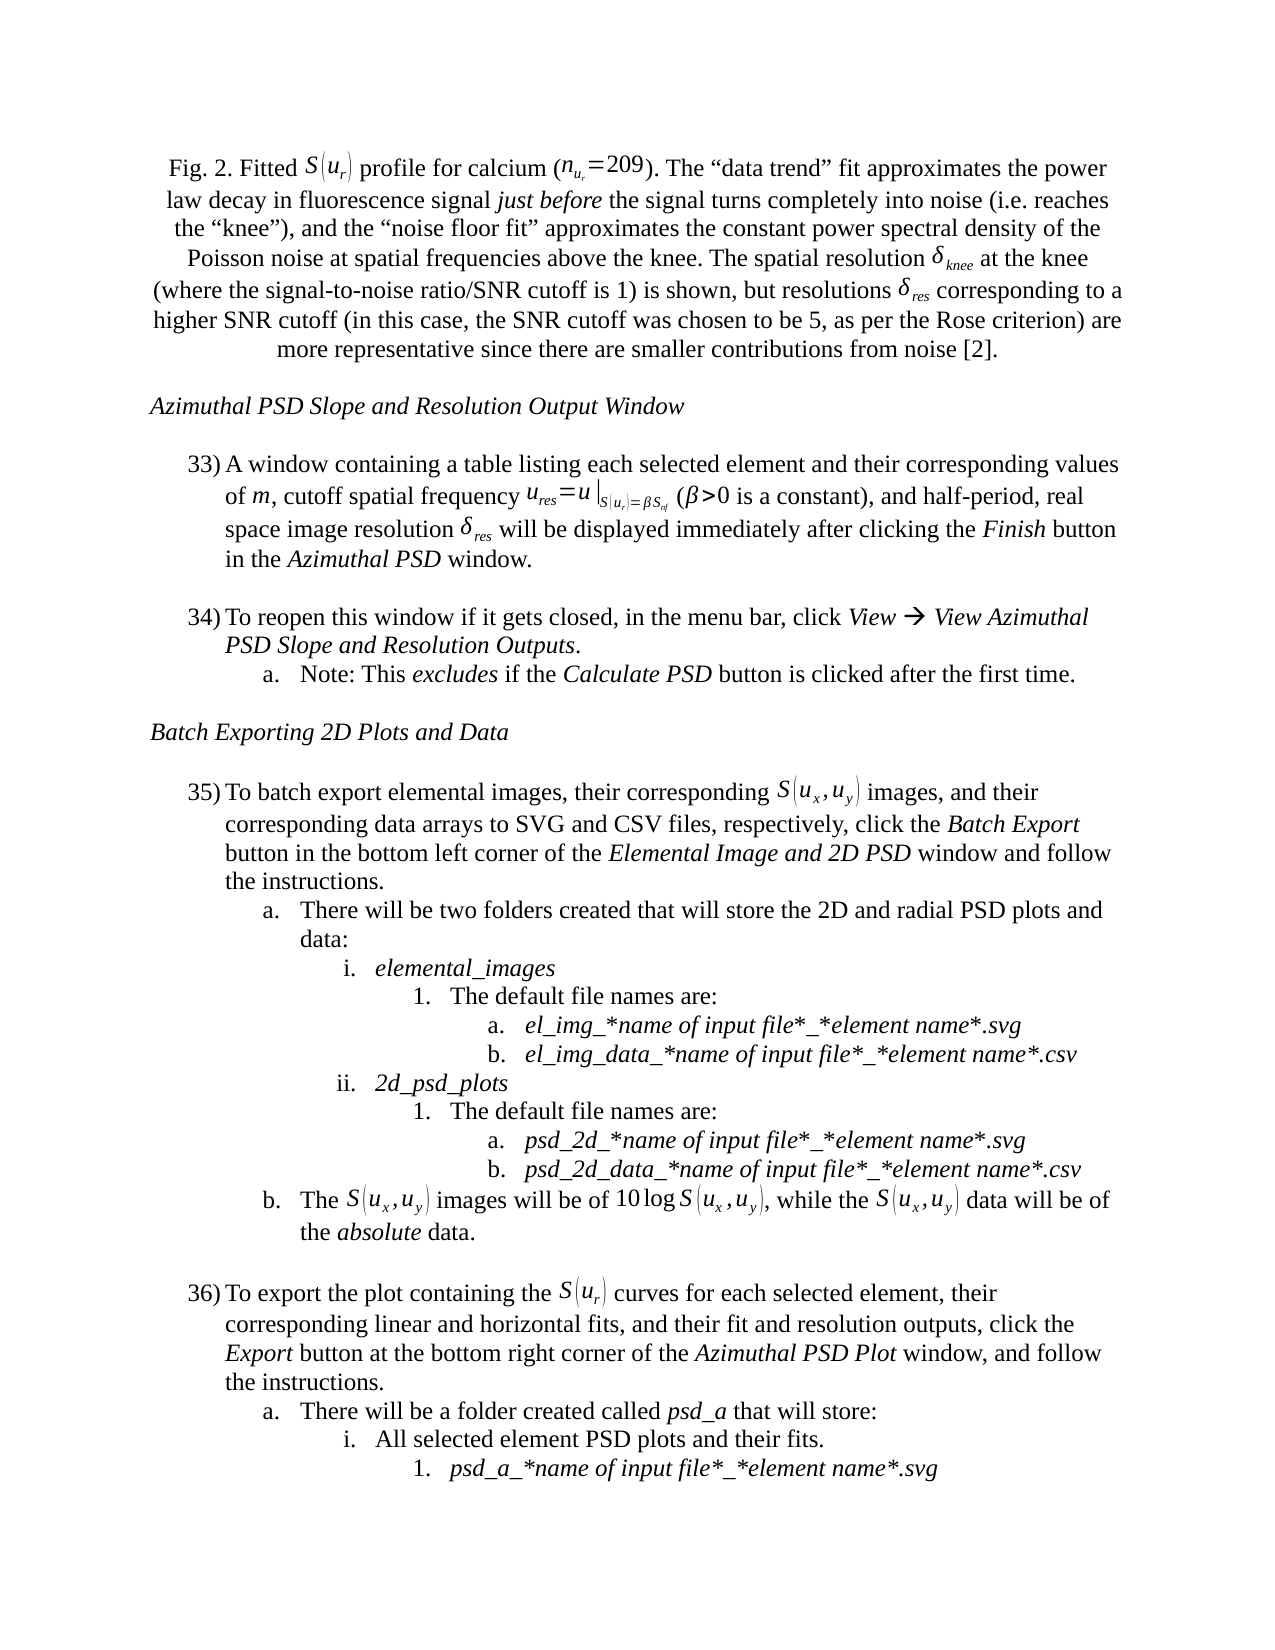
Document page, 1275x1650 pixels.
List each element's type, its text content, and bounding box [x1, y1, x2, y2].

list A window containing a table listing each selected element and their corresponding values of , cutoff spatial frequency ( is a constant), and half-period, real space image resolution will be displayed immediately after clicking the Finish button in the Azimuthal PSD window. [187, 449, 1125, 573]
list elemental_images [356, 953, 1125, 981]
list el_img_*name of input file*_*element name*.svg [487, 1010, 1125, 1039]
list All selected element PSD plots and their fits. [356, 1424, 1125, 1453]
text Fig. 2. Fitted profile for calcium (). The “data trend” fit approximates the power law decay in fluorescence signal just before the signal turns completely into noise (i.e. reaches the “knee”), and the “noise floor fit” approximates the constant power spectral density of the Poisson noise at spatial frequencies above the knee. The spatial resolution at the knee (where the signal-to-noise ratio/SNR cutoff is 1) is shown, but resolutions corresponding to a higher SNR cutoff (in this case, the SNR cutoff was chosen to be 5, as per the Rose criterion) are more representative since there are smaller contributions from noise [2]. [150, 150, 1125, 362]
list The default file names are: [412, 981, 1125, 1010]
list There will be two folders created that will store the 2D and radial PSD plots and data: [262, 895, 1125, 953]
list psd_a_*name of input file*_*element name*.svg [412, 1453, 1125, 1482]
list There will be a folder created called psd_a that will store: [262, 1396, 1125, 1424]
list To export the plot containing the curves for each selected element, their corresponding linear and horizontal fits, and their fit and resolution outputs, click the Export button at the bottom right corner of the Azimuthal PSD Plot window, and follow the instructions. [187, 1275, 1125, 1396]
list el_img_data_*name of input file*_*element name*.csv [487, 1039, 1125, 1068]
list To reopen this window if it gets closed, in the menu bar, click View View Azimuthal PSD Slope and Resolution Outputs. [187, 602, 1125, 659]
list Note: This excludes if the Calculate PSD button is clicked after the first time. [262, 659, 1125, 688]
list psd_2d_*name of input file*_*element name*.svg [487, 1125, 1125, 1154]
list The default file names are: [412, 1096, 1125, 1125]
list The images will be of , while the data will be of the absolute data. [262, 1183, 1125, 1246]
text Azimuthal PSD Slope and Resolution Output Window [150, 391, 1125, 420]
text Batch Exporting 2D Plots and Data [150, 717, 1125, 746]
list To batch export elemental images, their corresponding images, and their corresponding data arrays to SVG and CSV files, respectively, click the Batch Export button in the bottom left corner of the Elemental Image and 2D PSD window and follow the instructions. [187, 774, 1125, 895]
list 2d_psd_plots [356, 1068, 1125, 1096]
list psd_2d_data_*name of input file*_*element name*.csv [487, 1154, 1125, 1183]
